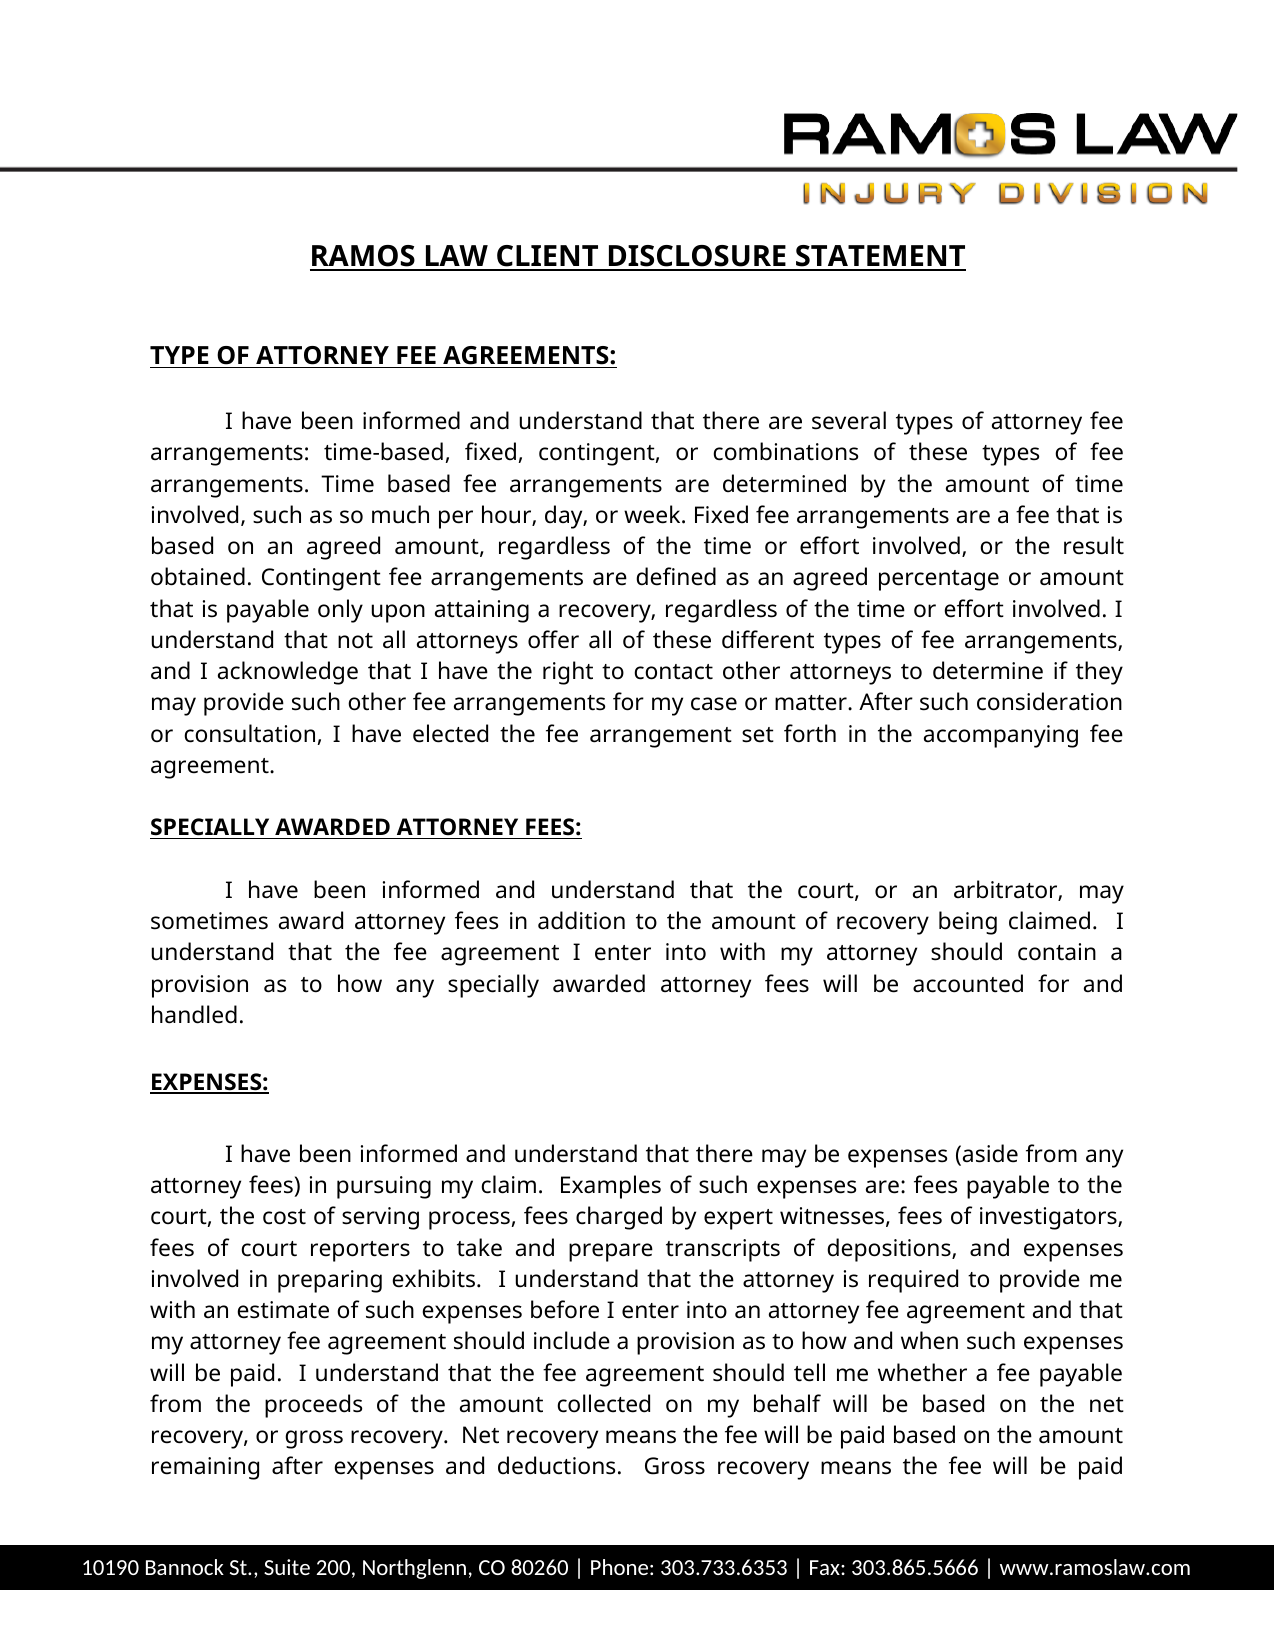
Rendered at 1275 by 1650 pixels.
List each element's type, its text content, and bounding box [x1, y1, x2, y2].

text I have been informed and understand that there are several types of attorney fee arrangements: time-based, fixed, contingent, or combinations of these types of fee arrangements. Time based fee arrangements are determined by the amount of time involved, such as so much per hour, day, or week. Fixed fee arrangements are a fee that is based on an agreed amount, regardless of the time or effort involved, or the result obtained. Contingent fee arrangements are defined as an agreed percentage or amount that is payable only upon attaining a recovery, regardless of the time or effort involved. I understand that not all attorneys offer all of these different types of fee arrangements, and I acknowledge that I have the right to contact other attorneys to determine if they may provide such other fee arrangements for my case or matter. After such consideration or consultation, I have elected the fee arrangement set forth in the accompanying fee agreement. [150, 405, 1125, 780]
text I have been informed and understand that the court, or an arbitrator, may sometimes award attorney fees in addition to the amount of recovery being claimed. I understand that the fee agreement I enter into with my attorney should contain a provision as to how any specially awarded attorney fees will be accounted for and handled. [150, 874, 1125, 1030]
text EXPENSES: [150, 1066, 1125, 1097]
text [150, 1138, 1125, 1482]
text RAMOS LAW CLIENT DISCLOSURE STATEMENT [150, 235, 1125, 275]
text SPECIALLY AWARDED ATTORNEY FEES: [150, 780, 1125, 842]
text TYPE OF ATTORNEY FEE AGREEMENTS: [150, 338, 1125, 372]
